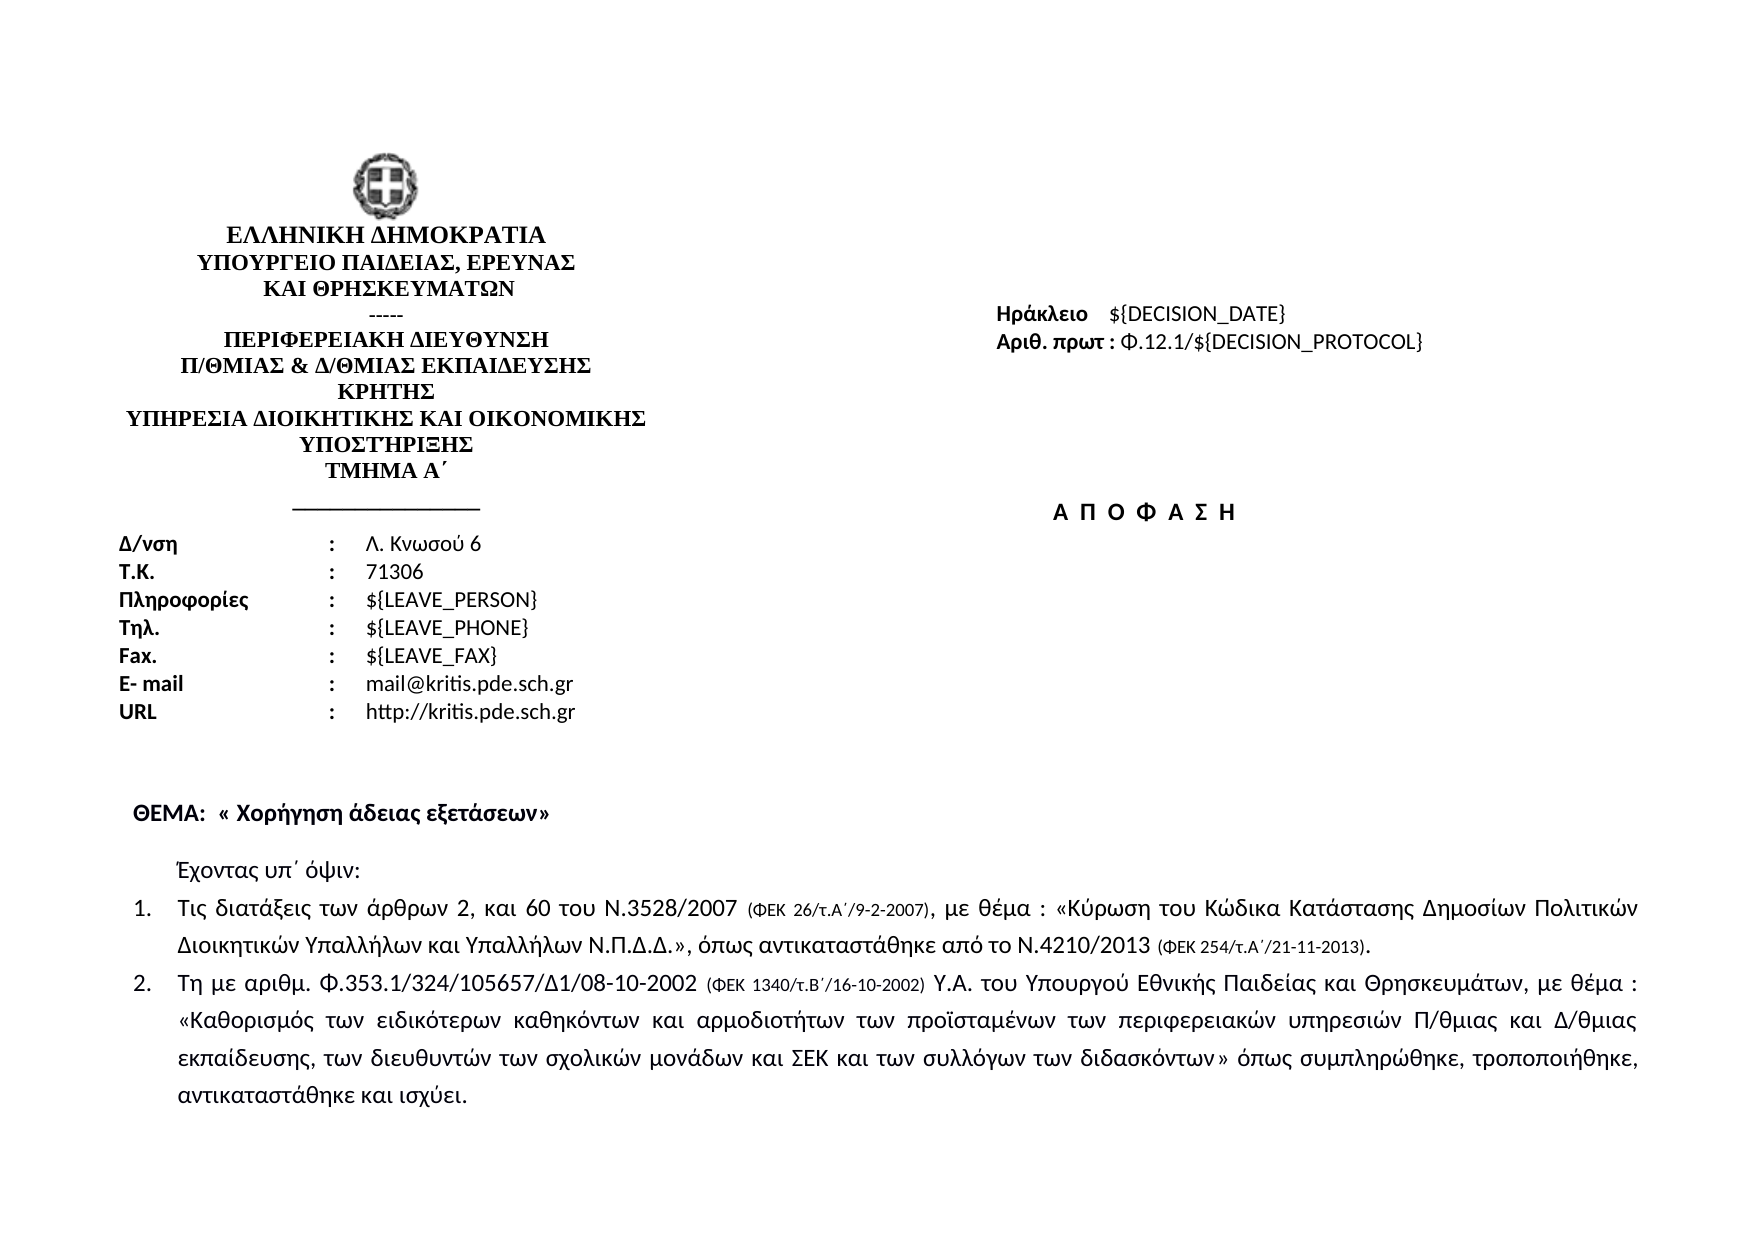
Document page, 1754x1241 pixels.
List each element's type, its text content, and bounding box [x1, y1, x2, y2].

subtitle Α Π Ο Φ Α Σ Η [118, 496, 1639, 527]
table_header ΕΛΛΗΝΙΚΗ ΔΗΜΟΚΡΑΤΙΑ ΥΠΟΥΡΓΕΙΟ ΠΑΙΔΕΙΑΣ, ΕΡΕΥΝΑΣ ΚΑΙ ΘΡΗΣΚΕΥΜΑΤΩΝ ----- ΠΕΡΙΦΕΡΕΙΑΚΗ ΔΙΕΥΘΥΝΣΗ Π/ΘΜΙΑΣ & Δ/ΘΜΙΑΣ ΕΚΠΑΙΔΕΥΣΗΣ ΚΡΗΤΗΣ ΥΠΗΡΕΣΙΑ ΔΙΟΙΚΗΤΙΚΗΣ ΚΑΙ ΟΙΚΟΝΟΜΙΚΗΣ ΥΠΟΣΤΉΡΙΞΗΣ ΤΜΗΜΑ Α΄ _______________ [108, 153, 664, 512]
table_cell : : : : : : : [318, 513, 354, 725]
text ΘΕΜΑ: « Χορήγηση άδειας εξετάσεων» [118, 798, 1639, 828]
text Έχοντας υπ΄ όψιν: [118, 849, 1639, 886]
picture [352, 152, 420, 221]
list Τη με αριθμ. Φ.353.1/324/105657/Δ1/08-10-2002 (ΦΕΚ 1340/τ.Β΄/16-10-2002) Υ.Α. του Υπουργού Εθνικής Παιδείας και Θρησκευμάτων, με θέμα : «Καθορισμός των ειδικότερων καθηκόντων και αρμοδιοτήτων των προϊσταμένων των περιφερειακών υπηρεσιών Π/θμιας και Δ/θμιας εκπαίδευσης, των διευθυντών των σχολικών μονάδων και ΣΕΚ και των συλλόγων των διδασκόντων» όπως συμπληρώθηκε, τροποποιήθηκε, αντικαταστάθηκε και ισχύει. [133, 961, 1639, 1111]
table_cell Δ/νση Τ.Κ. Πληροφορίες Τηλ. Fax. E- mail URL [108, 513, 317, 725]
table_cell Λ. Κνωσού 6 71306 ${LEAVE_PERSON} ${LEAVE_PHONE} ${LEAVE_FAX} mail@kritis.pde.sch.gr http://kritis.pde.sch.gr [354, 513, 664, 725]
list Τις διατάξεις των άρθρων 2, και 60 του Ν.3528/2007 (ΦΕΚ 26/τ.Α΄/9-2-2007), με θέμα : «Κύρωση του Κώδικα Κατάστασης Δημοσίων Πολιτικών Διοικητικών Υπαλλήλων και Υπαλλήλων Ν.Π.Δ.Δ.», όπως αντικαταστάθηκε από το Ν.4210/2013 (ΦΕΚ 254/τ.Α΄/21-11-2013). [133, 886, 1639, 961]
